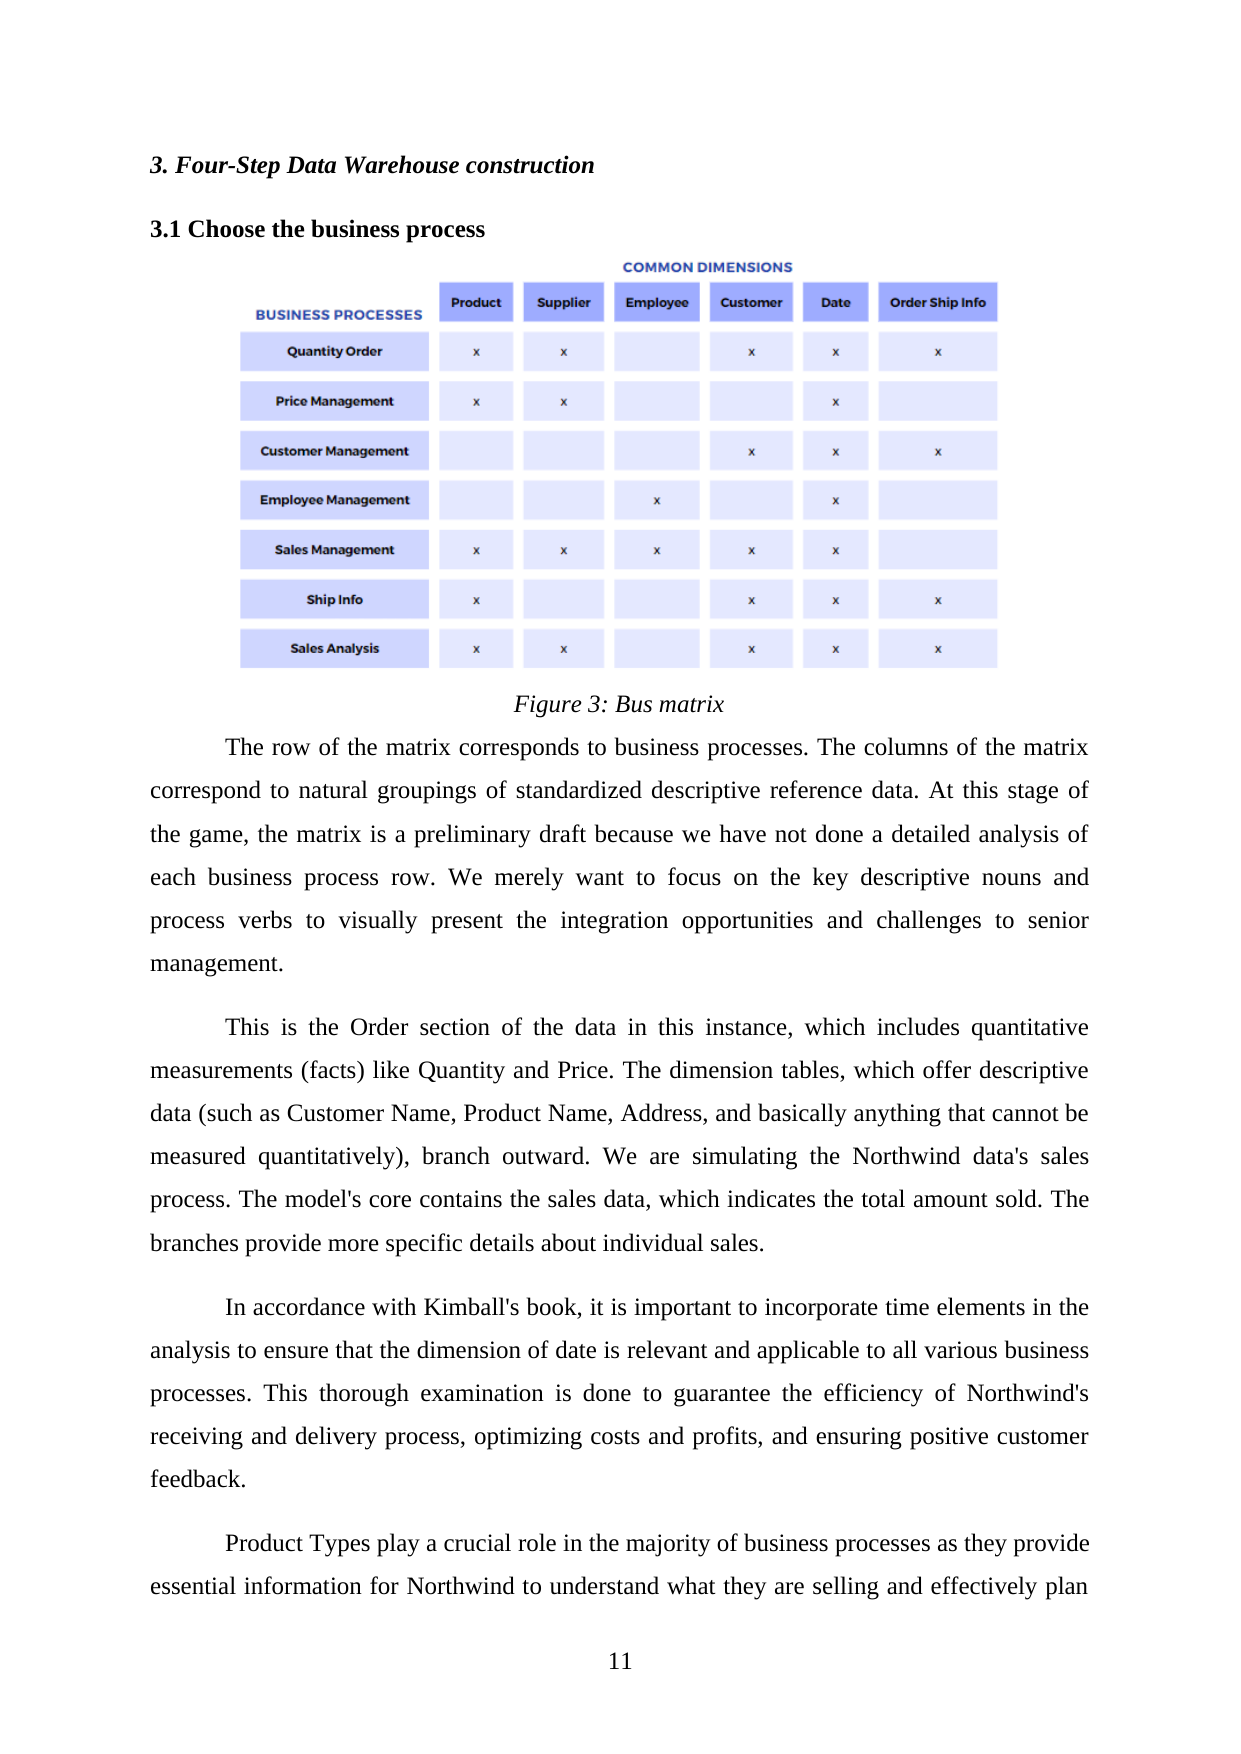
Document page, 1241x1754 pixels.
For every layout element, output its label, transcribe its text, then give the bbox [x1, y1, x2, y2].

text The row of the matrix corresponds to business processes. The columns of the matrix correspond to natural groupings of standardized descriptive reference data. At this stage of the game, the matrix is a preliminary draft because we have not done a detailed analysis of each business process row. We merely want to focus on the key descriptive nouns and process verbs to visually present the integration opportunities and challenges to senior management. [150, 732, 1090, 977]
picture [230, 257, 1010, 675]
text This is the Order section of the data in this instance, which includes quantitative measurements (facts) like Quantity and Price. The dimension tables, which offer descriptive data (such as Customer Name, Product Name, Address, and basically anything that cannot be measured quantitatively), branch outward. We are simulating the Northwind data's sales process. The model's core contains the sales data, which indicates the total amount sold. The branches provide more specific details about individual sales. [150, 1012, 1090, 1256]
subtitle 3.1 Choose the business process [150, 214, 1090, 243]
subtitle 3. Four-Step Data Warehouse construction [150, 150, 1090, 179]
text Figure 3: Bus matrix [150, 689, 1090, 718]
text In accordance with Kimball's book, it is important to incorporate time elements in the analysis to ensure that the dimension of date is relevant and applicable to all various business processes. This thorough examination is done to guarantee the efficiency of Northwind's receiving and delivery process, optimizing costs and profits, and ensuring positive customer feedback. [150, 1292, 1090, 1493]
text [150, 1528, 1090, 1600]
